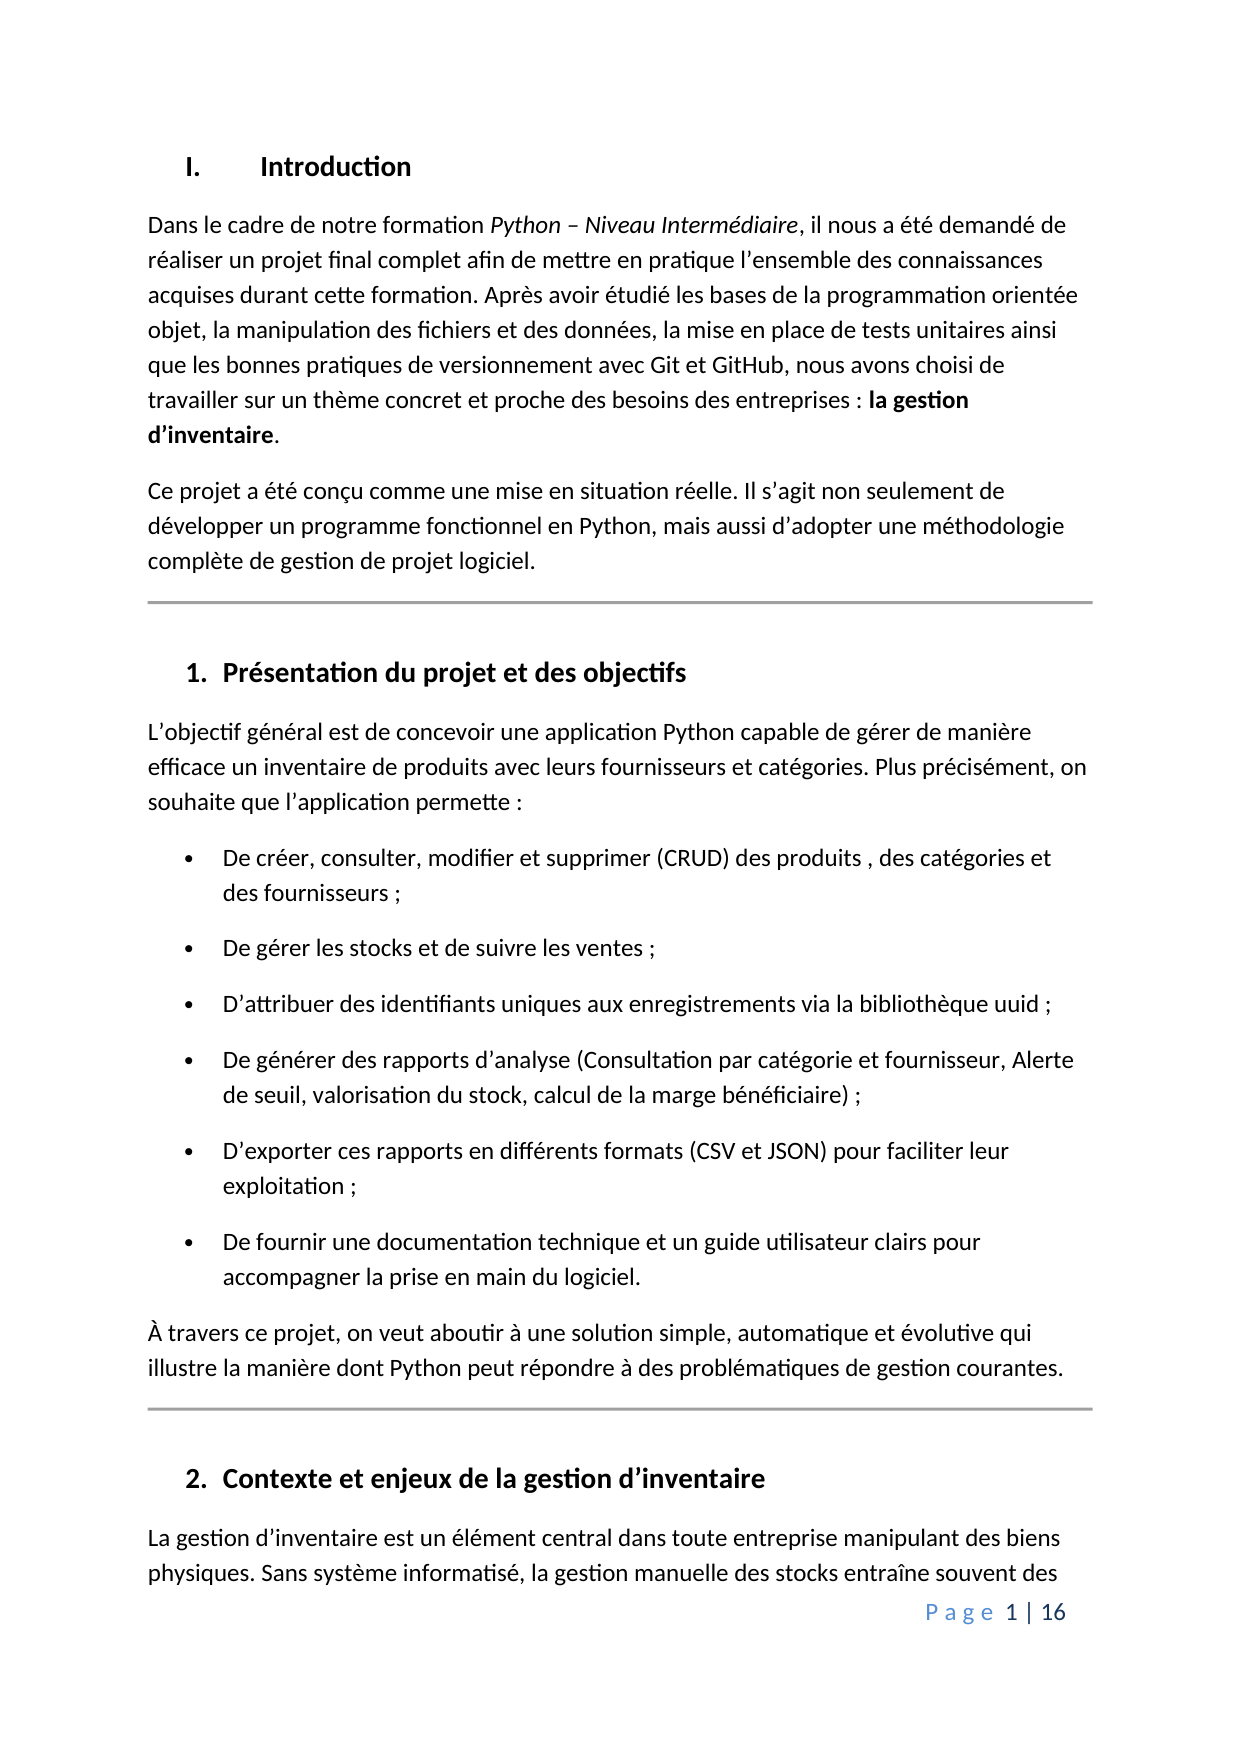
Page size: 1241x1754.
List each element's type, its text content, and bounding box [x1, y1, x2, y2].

list De fournir une documentation technique et un guide utilisateur clairs pour accompagner la prise en main du logiciel. [185, 1226, 1093, 1291]
text À travers ce projet, on veut aboutir à une solution simple, automatique et évolutive qui illustre la manière dont Python peut répondre à des problématiques de gestion courantes. [148, 1317, 1093, 1382]
list D’exporter ces rapports en différents formats (CSV et JSON) pour faciliter leur exploitation ; [185, 1135, 1093, 1201]
list Introduction [185, 148, 1093, 183]
text Dans le cadre de notre formation Python – Niveau Intermédiaire, il nous a été demandé de réaliser un projet final complet afin de mettre en pratique l’ensemble des connaissances acquises durant cette formation. Après avoir étudié les bases de la programmation orientée objet, la manipulation des fichiers et des données, la mise en place de tests unitaires ainsi que les bonnes pratiques de versionnement avec Git et GitHub, nous avons choisi de travailler sur un thème concret et proche des besoins des entreprises : la gestion d’inventaire. [148, 209, 1093, 450]
list De créer, consulter, modifier et supprimer (CRUD) des produits , des catégories et des fournisseurs ; [185, 842, 1093, 907]
list Contexte et enjeux de la gestion d’inventaire [185, 1461, 1093, 1496]
list De générer des rapports d’analyse (Consultation par catégorie et fournisseur, Alerte de seuil, valorisation du stock, calcul de la marge bénéficiaire) ; [185, 1044, 1093, 1110]
list Présentation du projet et des objectifs [185, 654, 1093, 690]
text Ce projet a été conçu comme une mise en situation réelle. Il s’agit non seulement de développer un programme fonctionnel en Python, mais aussi d’adopter une méthodologie complète de gestion de projet logiciel. [148, 475, 1093, 576]
list De gérer les stocks et de suivre les ventes ; [185, 932, 1093, 963]
list D’attribuer des identifiants uniques aux enregistrements via la bibliothèque uuid ; [185, 988, 1093, 1019]
text L’objectif général est de concevoir une application Python capable de gérer de manière efficace un inventaire de produits avec leurs fournisseurs et catégories. Plus précisément, on souhaite que l’application permette : [148, 716, 1093, 816]
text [148, 1522, 1093, 1588]
